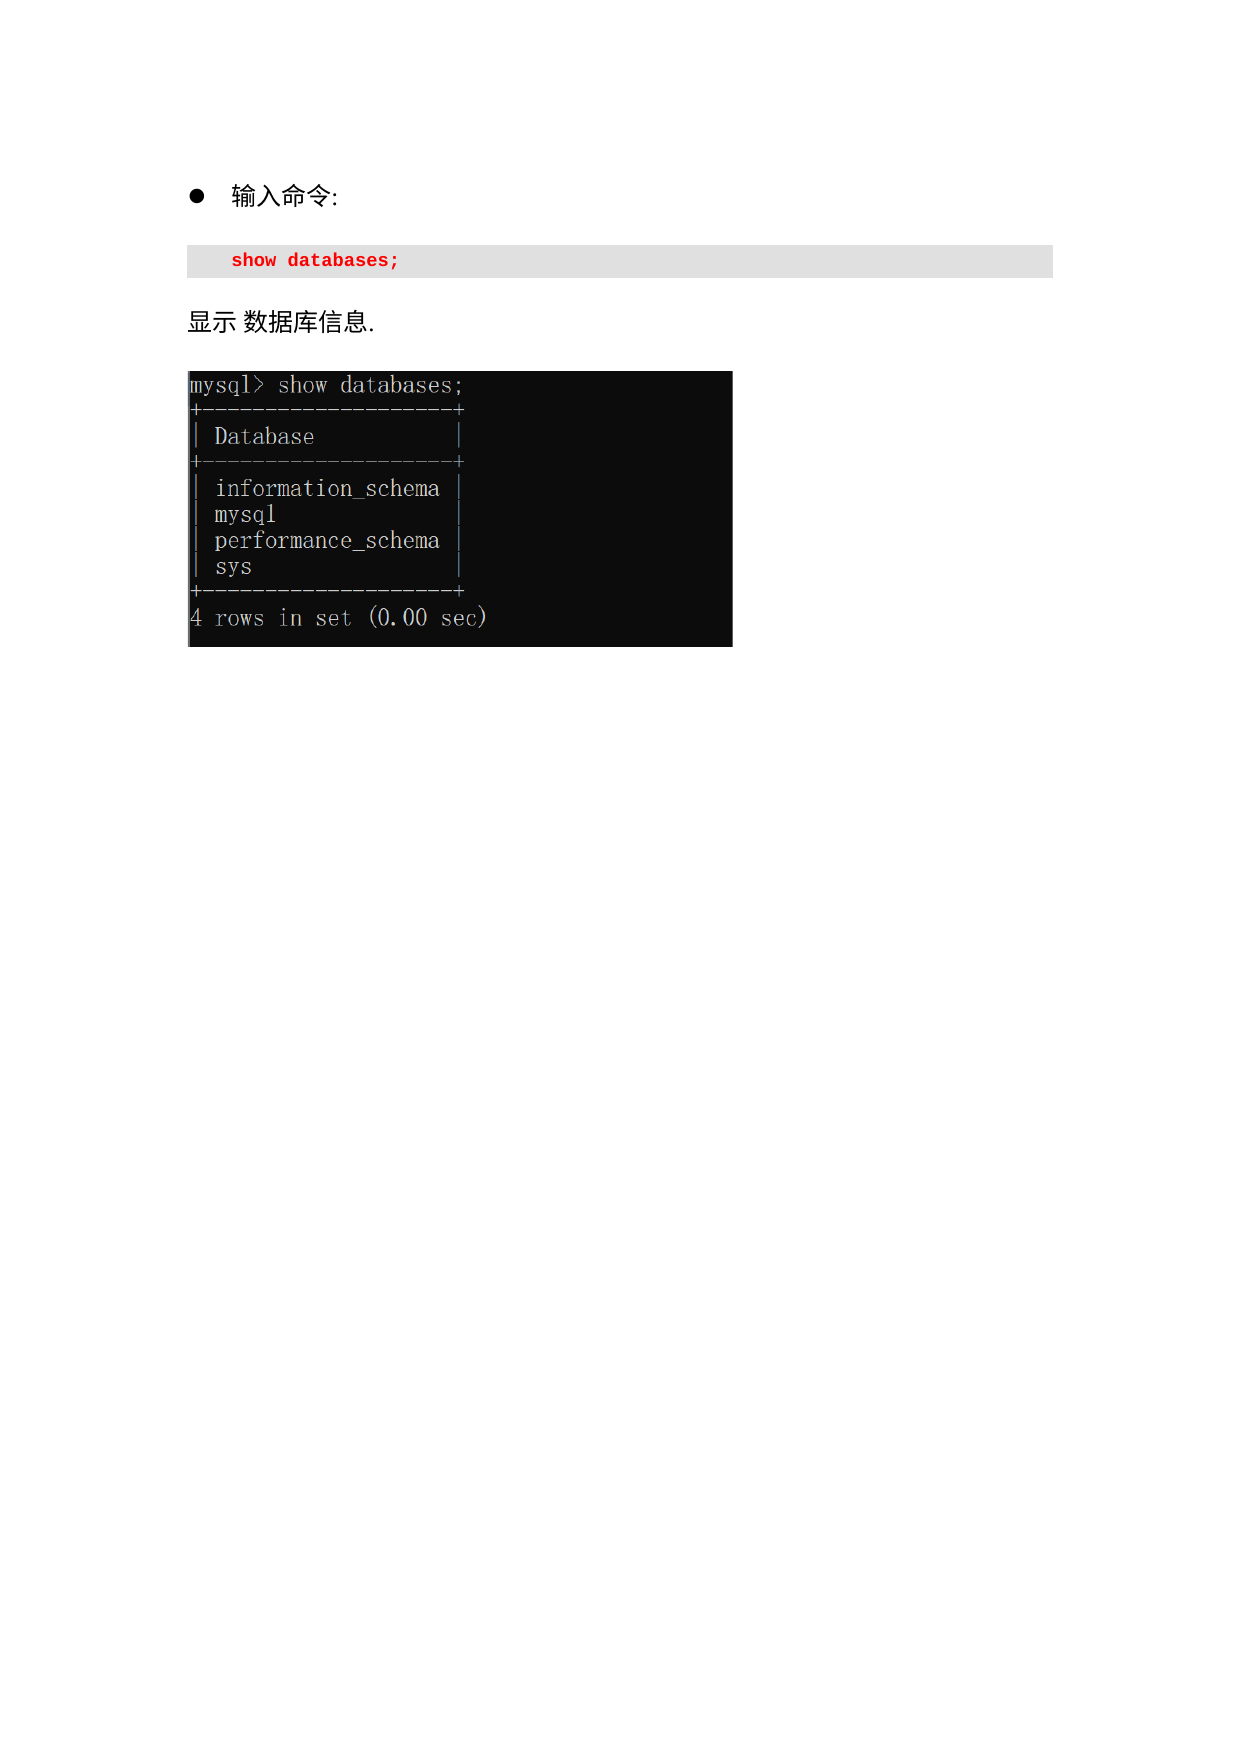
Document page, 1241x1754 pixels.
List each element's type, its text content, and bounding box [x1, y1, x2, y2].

text 显示 数据库信息. [187, 288, 1053, 353]
text show databases; [187, 245, 1053, 278]
picture [187, 371, 733, 647]
list 输入命令: [187, 162, 1053, 227]
